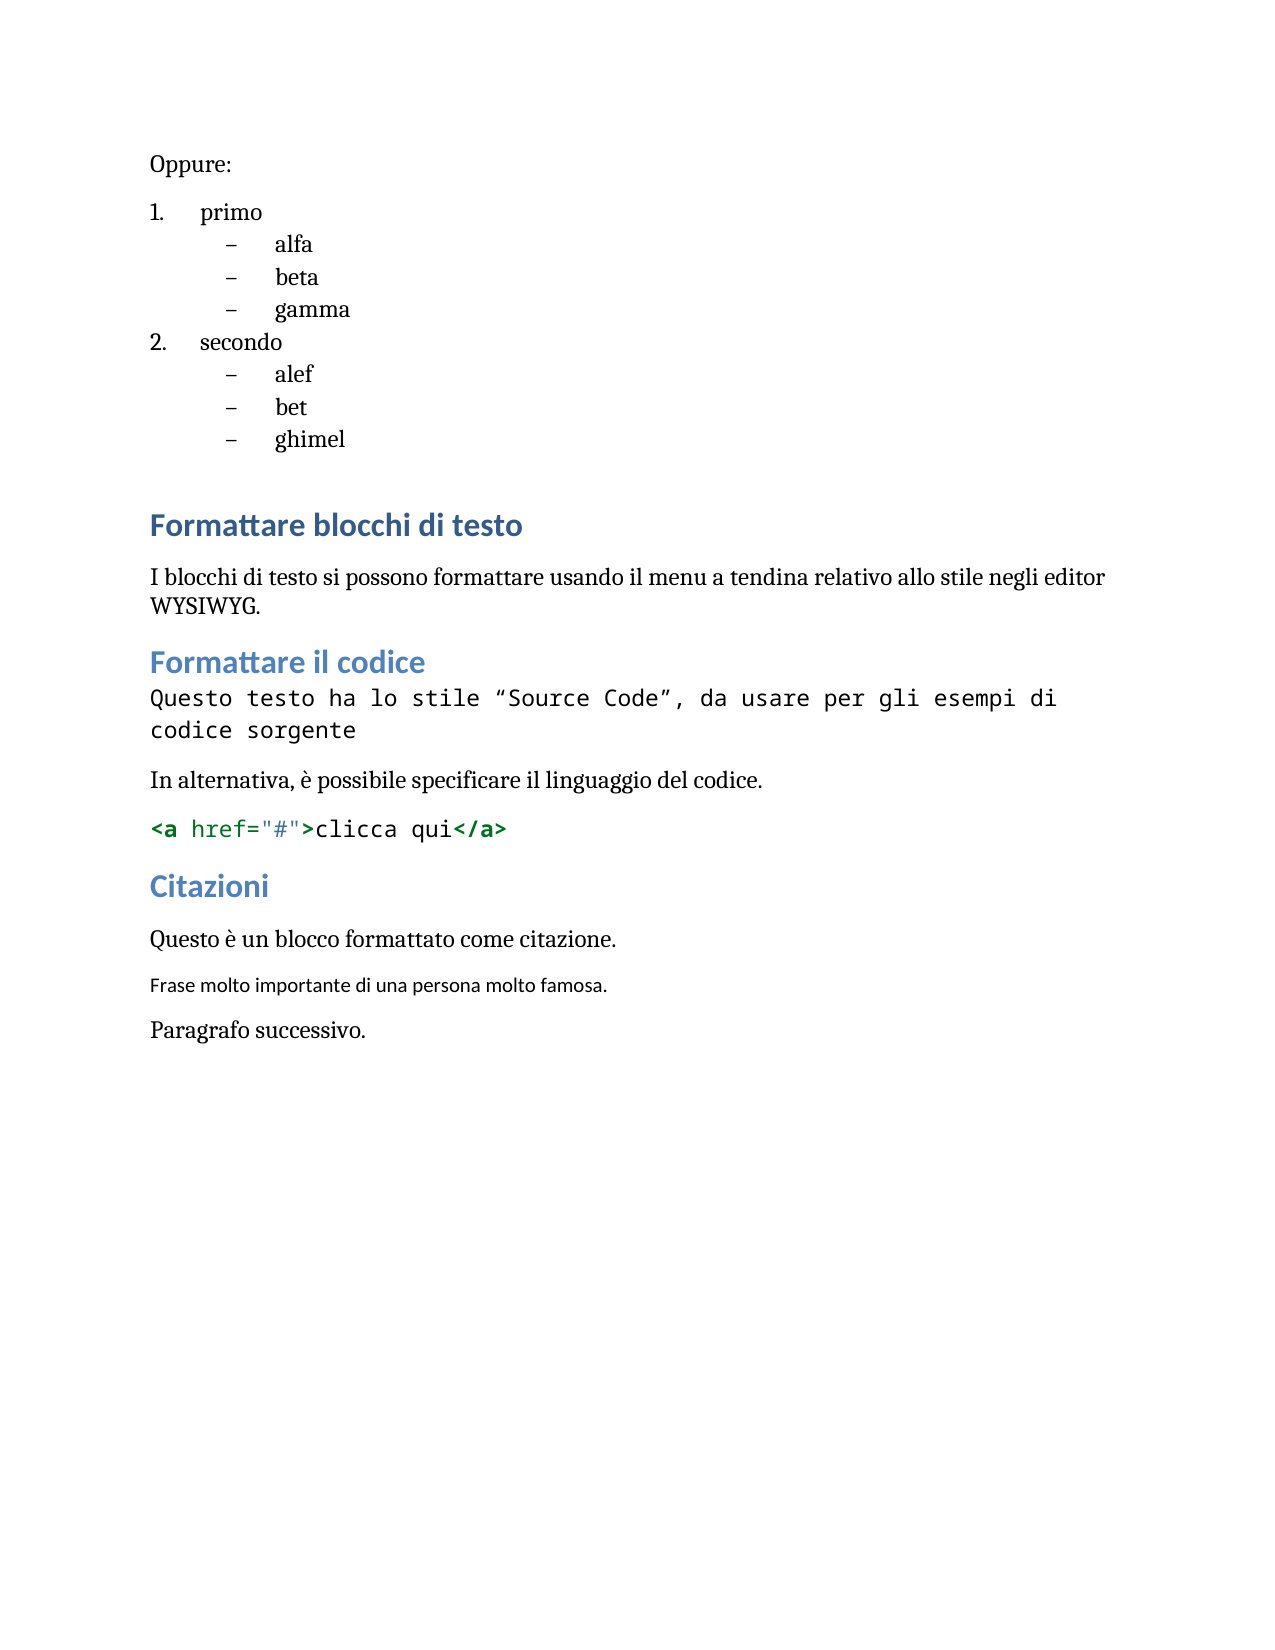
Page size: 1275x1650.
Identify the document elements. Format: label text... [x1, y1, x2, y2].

text I blocchi di testo si possono formattare usando il menu a tendina relativo allo stile negli editor WYSIWYG. [150, 563, 1125, 621]
list bet [225, 392, 1125, 421]
list primo [150, 197, 1125, 226]
text Frase molto importante di una persona molto famosa. [150, 972, 1125, 998]
subtitle Formattare il codice [150, 642, 1125, 682]
text <a href="#">clicca qui</a> [150, 813, 1125, 844]
text Paragrafo successivo. [150, 1016, 1125, 1045]
list beta [225, 262, 1125, 291]
text Questo è un blocco formattato come citazione. [150, 925, 1125, 953]
text Oppure: [150, 150, 1125, 179]
text Questo testo ha lo stile “Source Code”, da usare per gli esempi di codice sorgente [150, 682, 1125, 745]
list ghimel [225, 425, 1125, 454]
text In alternativa, è possibile specificare il linguaggio del codice. [150, 766, 1125, 794]
list secondo [150, 327, 1125, 356]
subtitle Formattare blocchi di testo [150, 504, 1125, 544]
subtitle Citazioni [150, 865, 1125, 906]
list alfa [225, 230, 1125, 259]
list alef [225, 360, 1125, 389]
list gamma [225, 295, 1125, 324]
